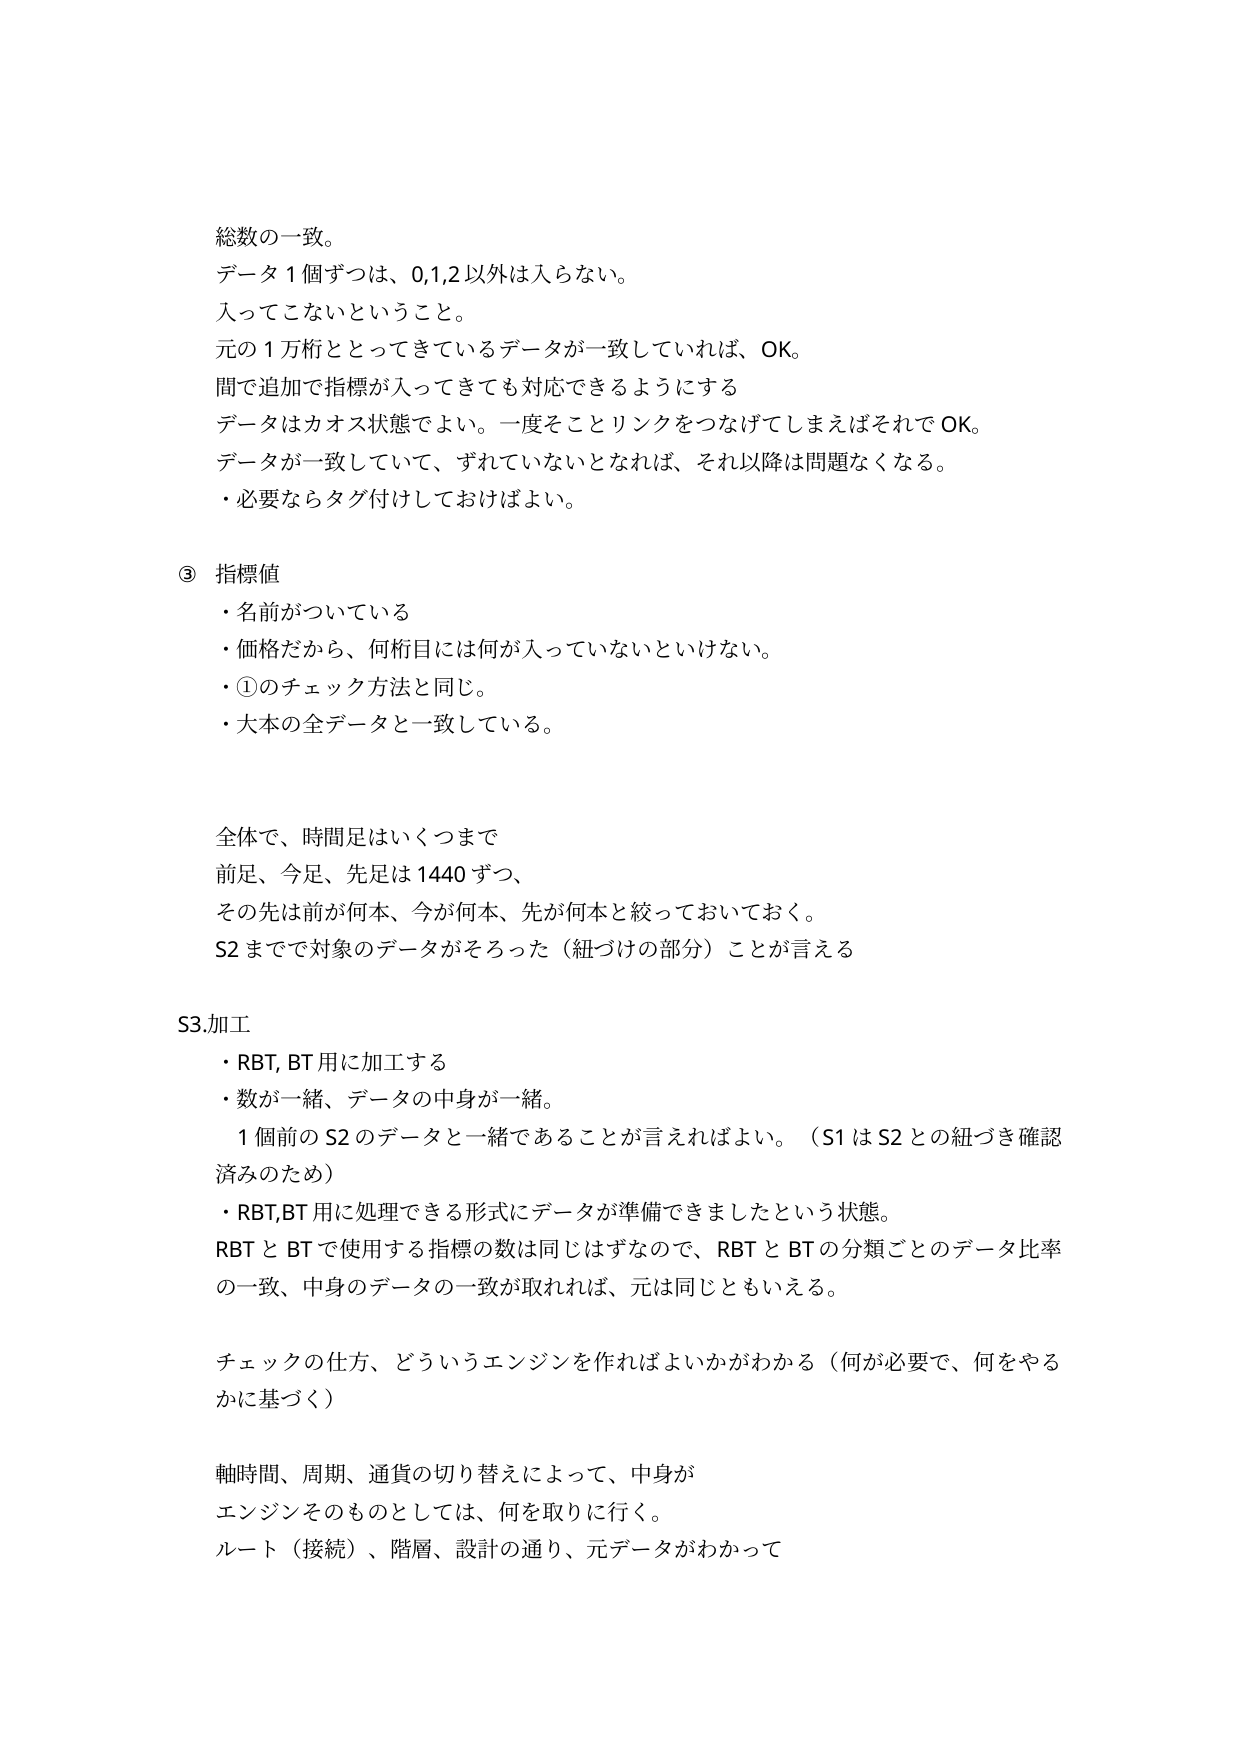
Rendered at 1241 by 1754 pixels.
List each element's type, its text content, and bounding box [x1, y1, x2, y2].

text ・RBT,BT用に処理できる形式にデータが準備できましたという状態。 [215, 1192, 1063, 1229]
list 間で追加で指標が入ってきても対応できるようにする [215, 367, 1063, 404]
text エンジンそのものとしては、何を取りに行く。 [215, 1492, 1063, 1529]
list ・必要ならタグ付けしておけばよい。 [215, 479, 1063, 517]
list データはカオス状態でよい。一度そことリンクをつなげてしまえばそれでOK。 [215, 404, 1063, 442]
text ・名前がついている [215, 592, 1063, 629]
text ルート（接続）、階層、設計の通り、元データがわかって [215, 1529, 1063, 1567]
text ・価格だから、何桁目には何が入っていないといけない。 [215, 629, 1063, 667]
list 総数の一致。 [215, 217, 1063, 254]
text 1個前のS2のデータと一緒であることが言えればよい。（S1はS2との紐づき確認済みのため） [215, 1117, 1063, 1192]
text その先は前が何本、今が何本、先が何本と絞っておいておく。 [215, 892, 1063, 929]
text チェックの仕方、どういうエンジンを作ればよいかがわかる（何が必要で、何をやるかに基づく） [215, 1342, 1063, 1417]
text 全体で、時間足はいくつまで [215, 817, 1063, 854]
list 入ってこないということ。 [215, 292, 1063, 329]
list 指標値 [177, 554, 1063, 592]
text ・①のチェック方法と同じ。 [215, 667, 1063, 704]
text RBTとBTで使用する指標の数は同じはずなので、RBTとBTの分類ごとのデータ比率の一致、中身のデータの一致が取れれば、元は同じともいえる。 [215, 1229, 1063, 1304]
text ・大本の全データと一致している。 [215, 704, 1063, 742]
text 軸時間、周期、通貨の切り替えによって、中身が [215, 1454, 1063, 1492]
list データが一致していて、ずれていないとなれば、それ以降は問題なくなる。 [215, 442, 1063, 479]
list 元の1万桁ととってきているデータが一致していれば、OK。 [215, 329, 1063, 367]
list データ1個ずつは、0,1,2以外は入らない。 [215, 254, 1063, 292]
text ・数が一緒、データの中身が一緒。 [215, 1079, 1063, 1117]
text S3.加工 [177, 1004, 1063, 1042]
text S2までで対象のデータがそろった（紐づけの部分）ことが言える [215, 929, 1063, 967]
text ・RBT, BT用に加工する [215, 1042, 1063, 1079]
text 前足、今足、先足は1440ずつ、 [215, 854, 1063, 892]
